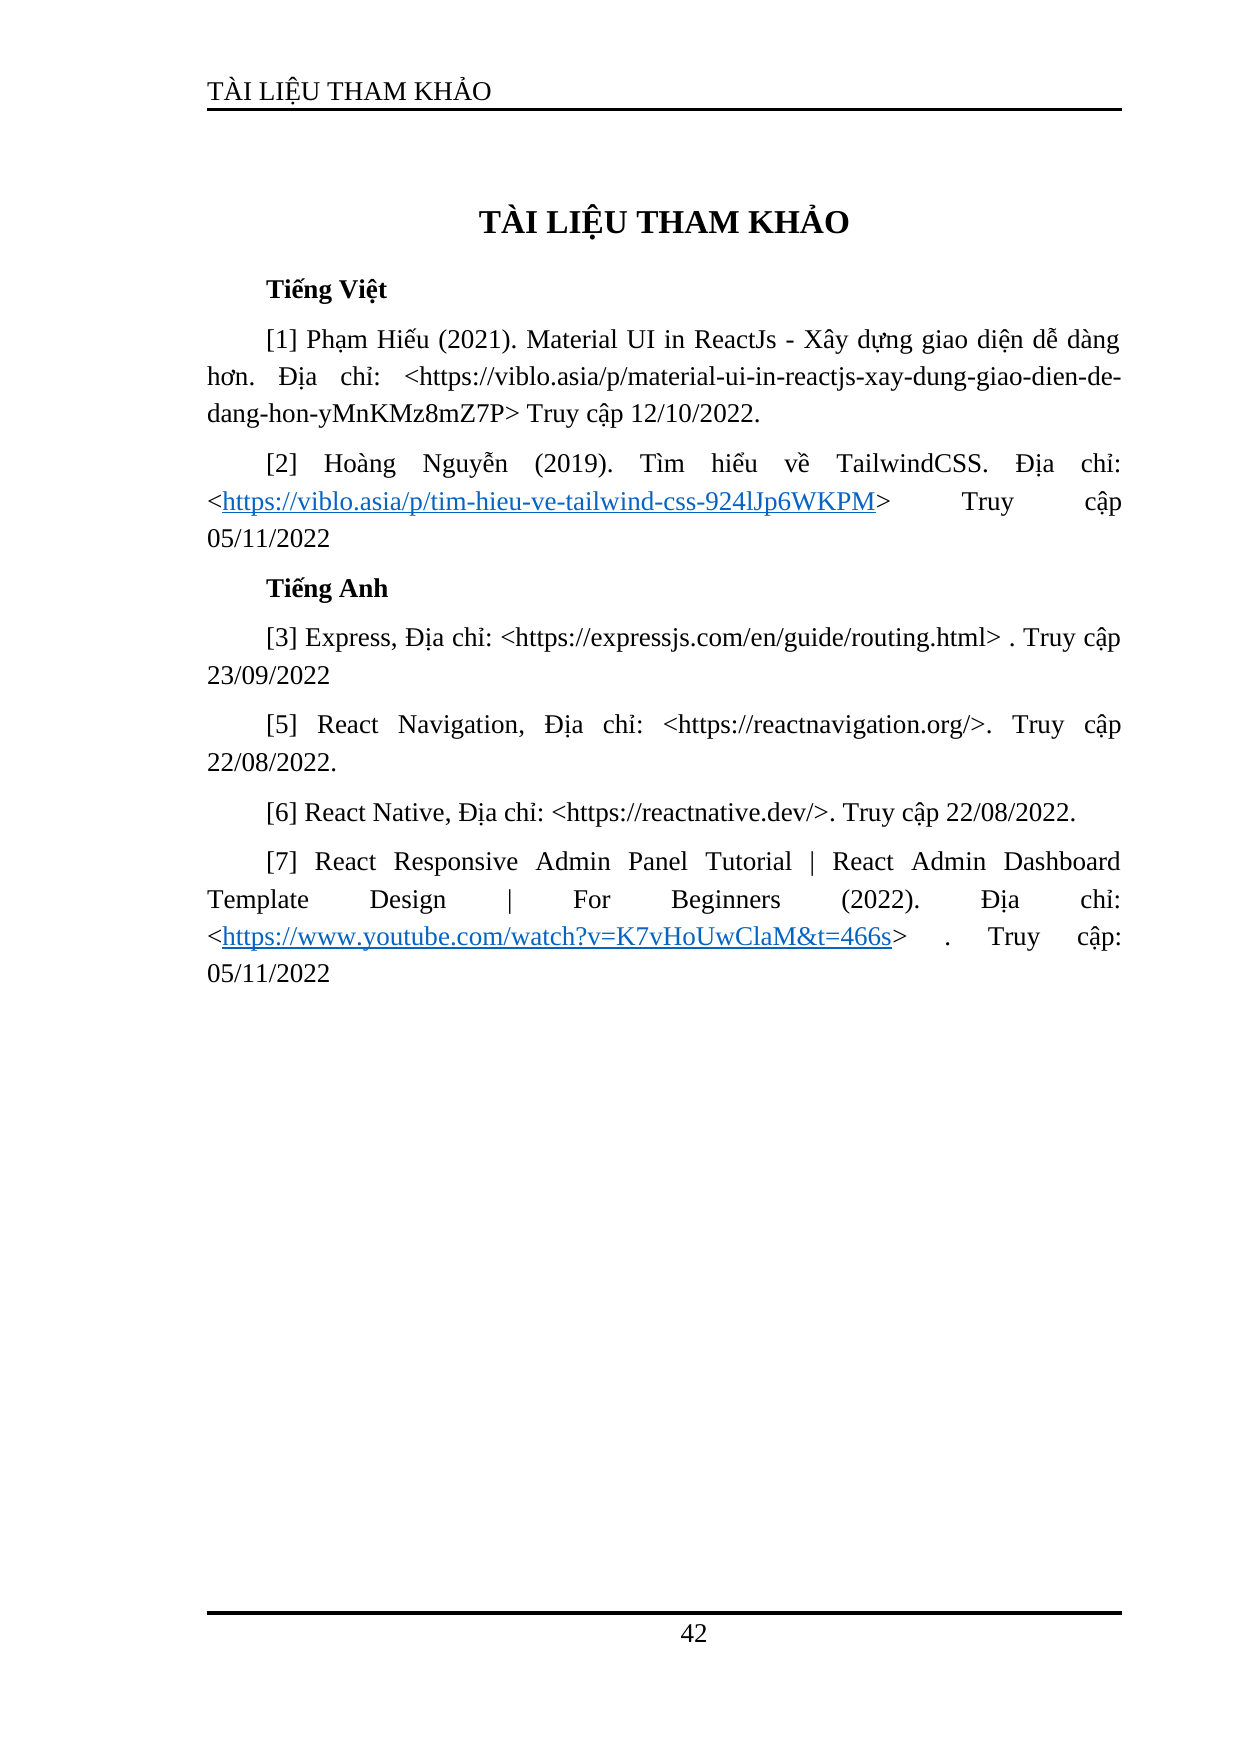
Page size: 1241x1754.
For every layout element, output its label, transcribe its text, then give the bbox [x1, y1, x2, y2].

text [2] Hoàng Nguyễn (2019). Tìm hiểu về TailwindCSS. Địa chỉ: <https://viblo.asia/p/tim-hieu-ve-tailwind-css-924lJp6WKPM> Truy cập 05/11/2022 [207, 447, 1122, 553]
text [6] React Native, Địa chỉ: <https://reactnative.dev/>. Truy cập 22/08/2022. [207, 796, 1122, 827]
text [1] Phạm Hiếu (2021). Material UI in ReactJs - Xây dựng giao diện dễ dàng hơn. Địa chỉ: <https://viblo.asia/p/material-ui-in-reactjs-xay-dung-giao-dien-de-dang-hon-yMnKMz8mZ7P> Truy cập 12/10/2022. [207, 323, 1122, 429]
subtitle TÀI LIỆU THAM KHẢO [207, 202, 1122, 241]
text [3] Express, Địa chỉ: <https://expressjs.com/en/guide/routing.html> . Truy cập 23/09/2022 [207, 621, 1122, 690]
text [5] React Navigation, Địa chỉ: <https://reactnavigation.org/>. Truy cập 22/08/2022. [207, 708, 1122, 777]
text [7] React Responsive Admin Panel Tutorial | React Admin Dashboard Template Design | For Beginners (2022). Địa chỉ: <https://www.youtube.com/watch?v=K7vHoUwClaM&t=466s> . Truy cập: 05/11/2022 [207, 845, 1122, 988]
text Tiếng Việt [207, 273, 1122, 304]
text Tiếng Anh [207, 572, 1122, 603]
